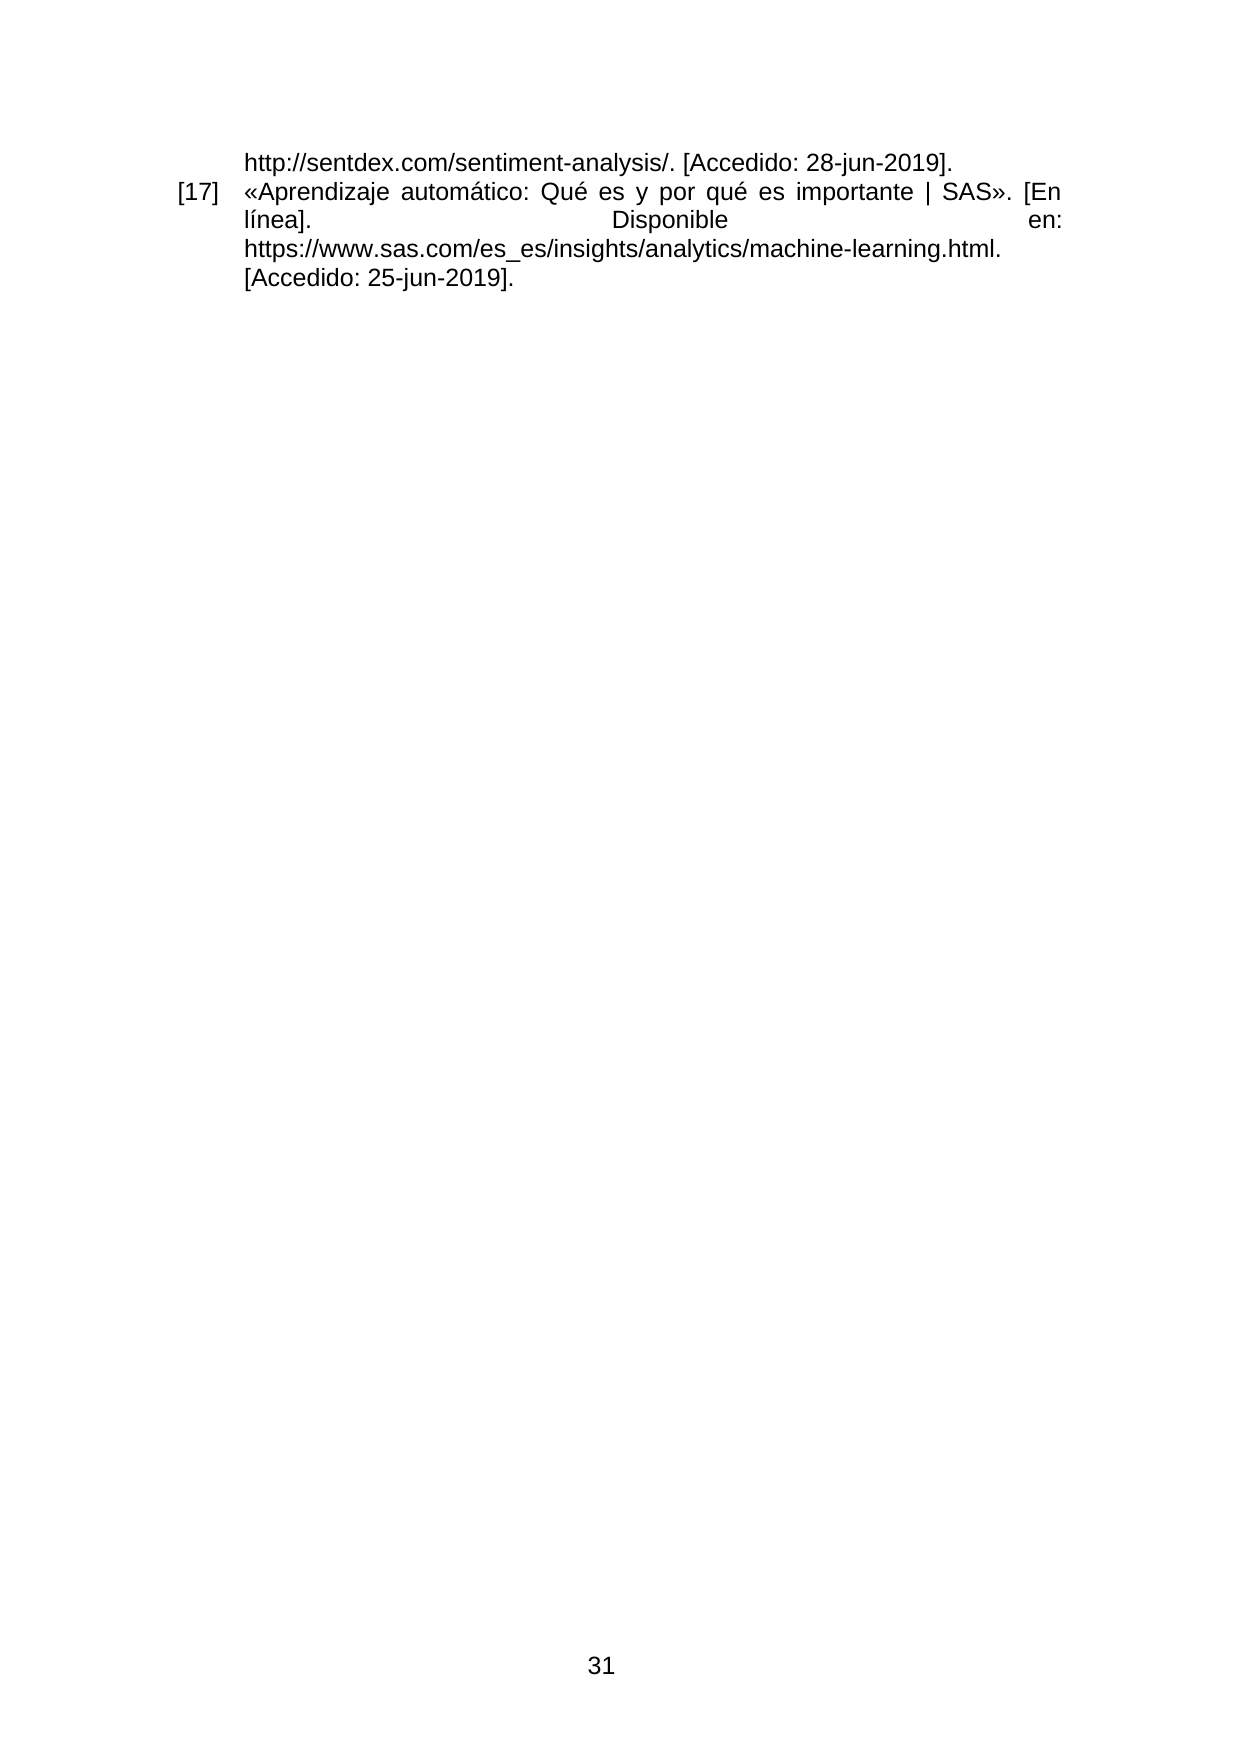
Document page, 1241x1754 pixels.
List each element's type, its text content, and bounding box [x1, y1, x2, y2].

text [17] «Aprendizaje automático: Qué es y por qué es importante | SAS». [En línea]. Disponible en: https://www.sas.com/es_es/insights/analytics/machine-learning.html. [Accedido: 25-jun-2019]. [177, 176, 1063, 291]
text [16] «Sentdex Analysis». [En línea]. Disponible en: http://sentdex.com/sentiment-analysis/. [Accedido: 28-jun-2019]. [177, 148, 1063, 176]
